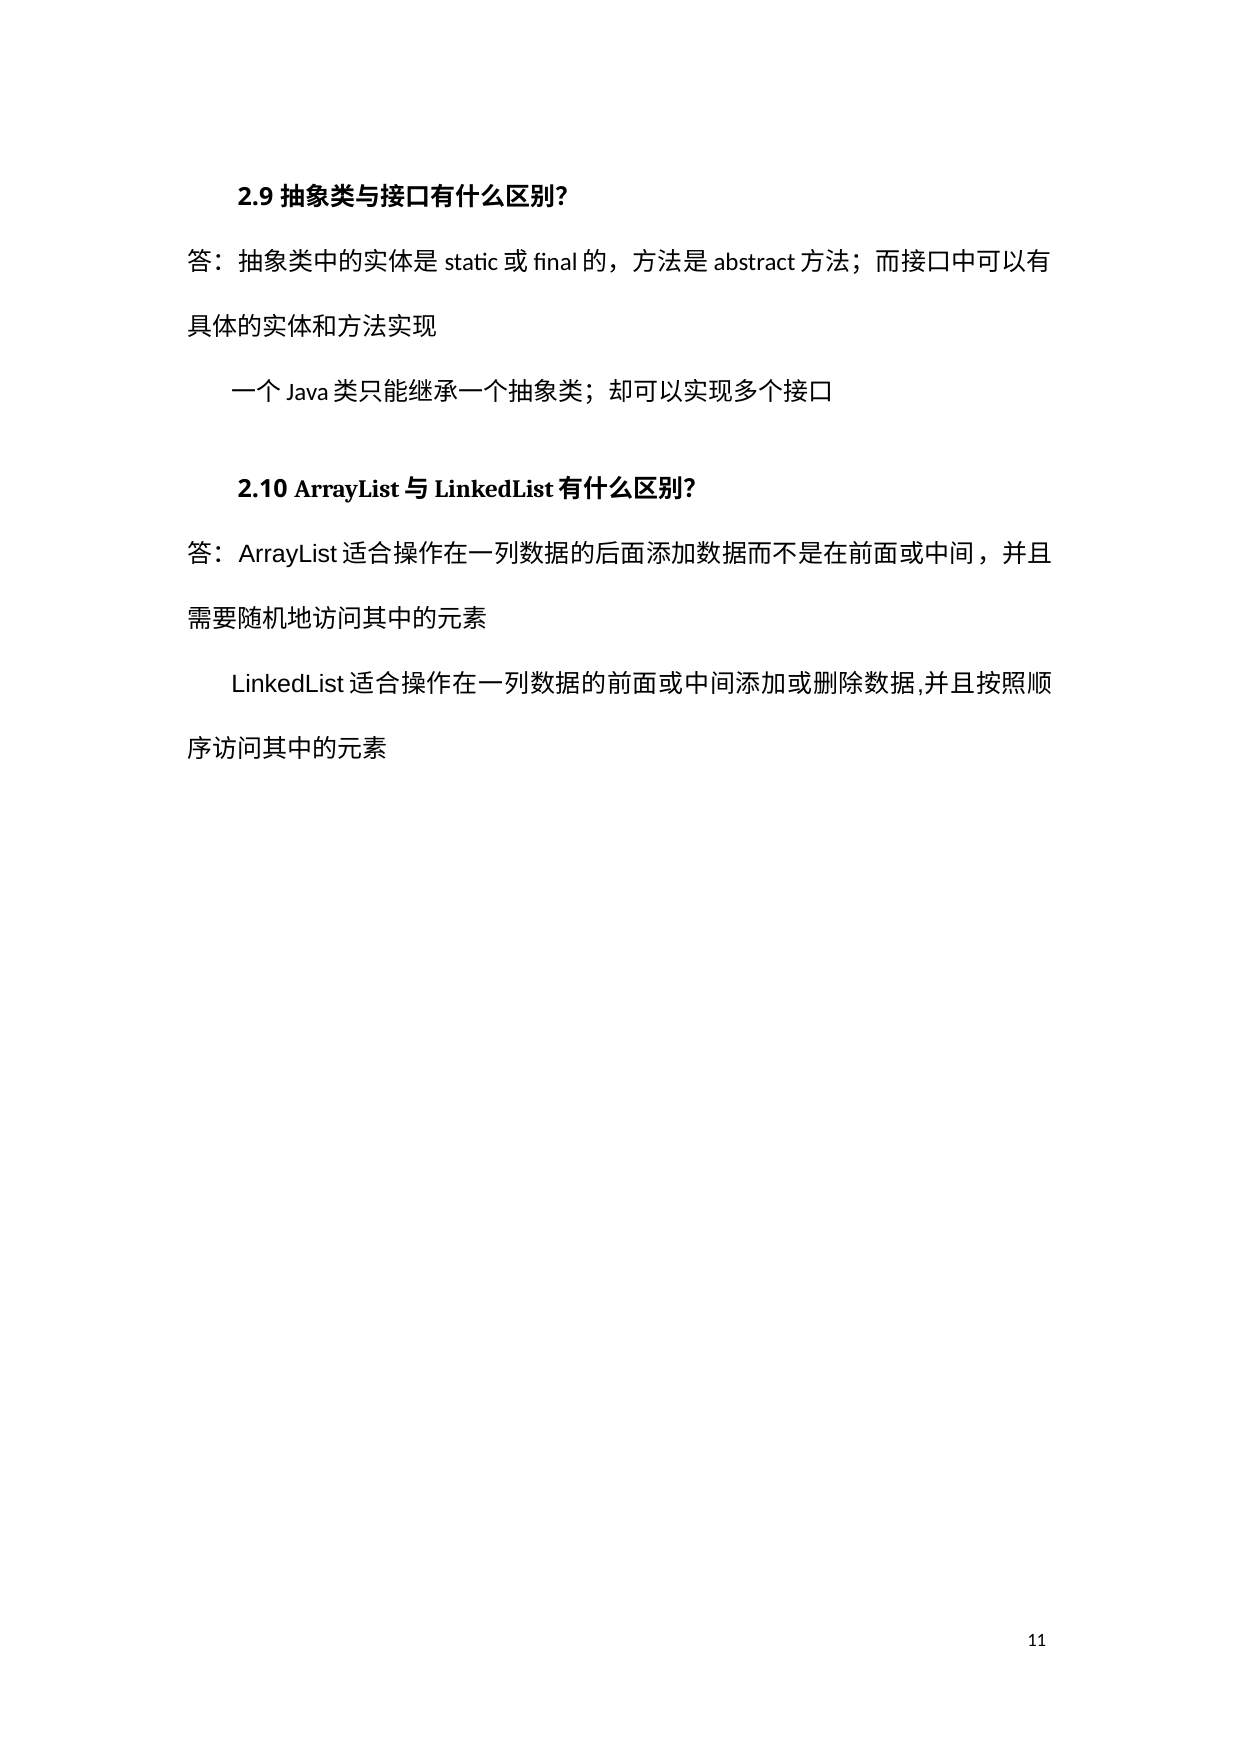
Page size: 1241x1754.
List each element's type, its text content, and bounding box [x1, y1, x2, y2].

subtitle 抽象类与接口有什么区别？ [237, 162, 1053, 227]
subtitle ArrayList与LinkedList有什么区别？ [237, 454, 1053, 519]
text 一个Java类只能继承一个抽象类；却可以实现多个接口 [187, 357, 1053, 422]
text LinkedList适合操作在一列数据的前面或中间添加或删除数据,并且按照顺序访问其中的元素 [187, 649, 1053, 779]
text 答：ArrayList适合操作在一列数据的后面添加数据而不是在前面或中间，并且需要随机地访问其中的元素 [187, 519, 1053, 649]
text 答：抽象类中的实体是static或final的，方法是abstract方法；而接口中可以有具体的实体和方法实现 [187, 227, 1053, 357]
